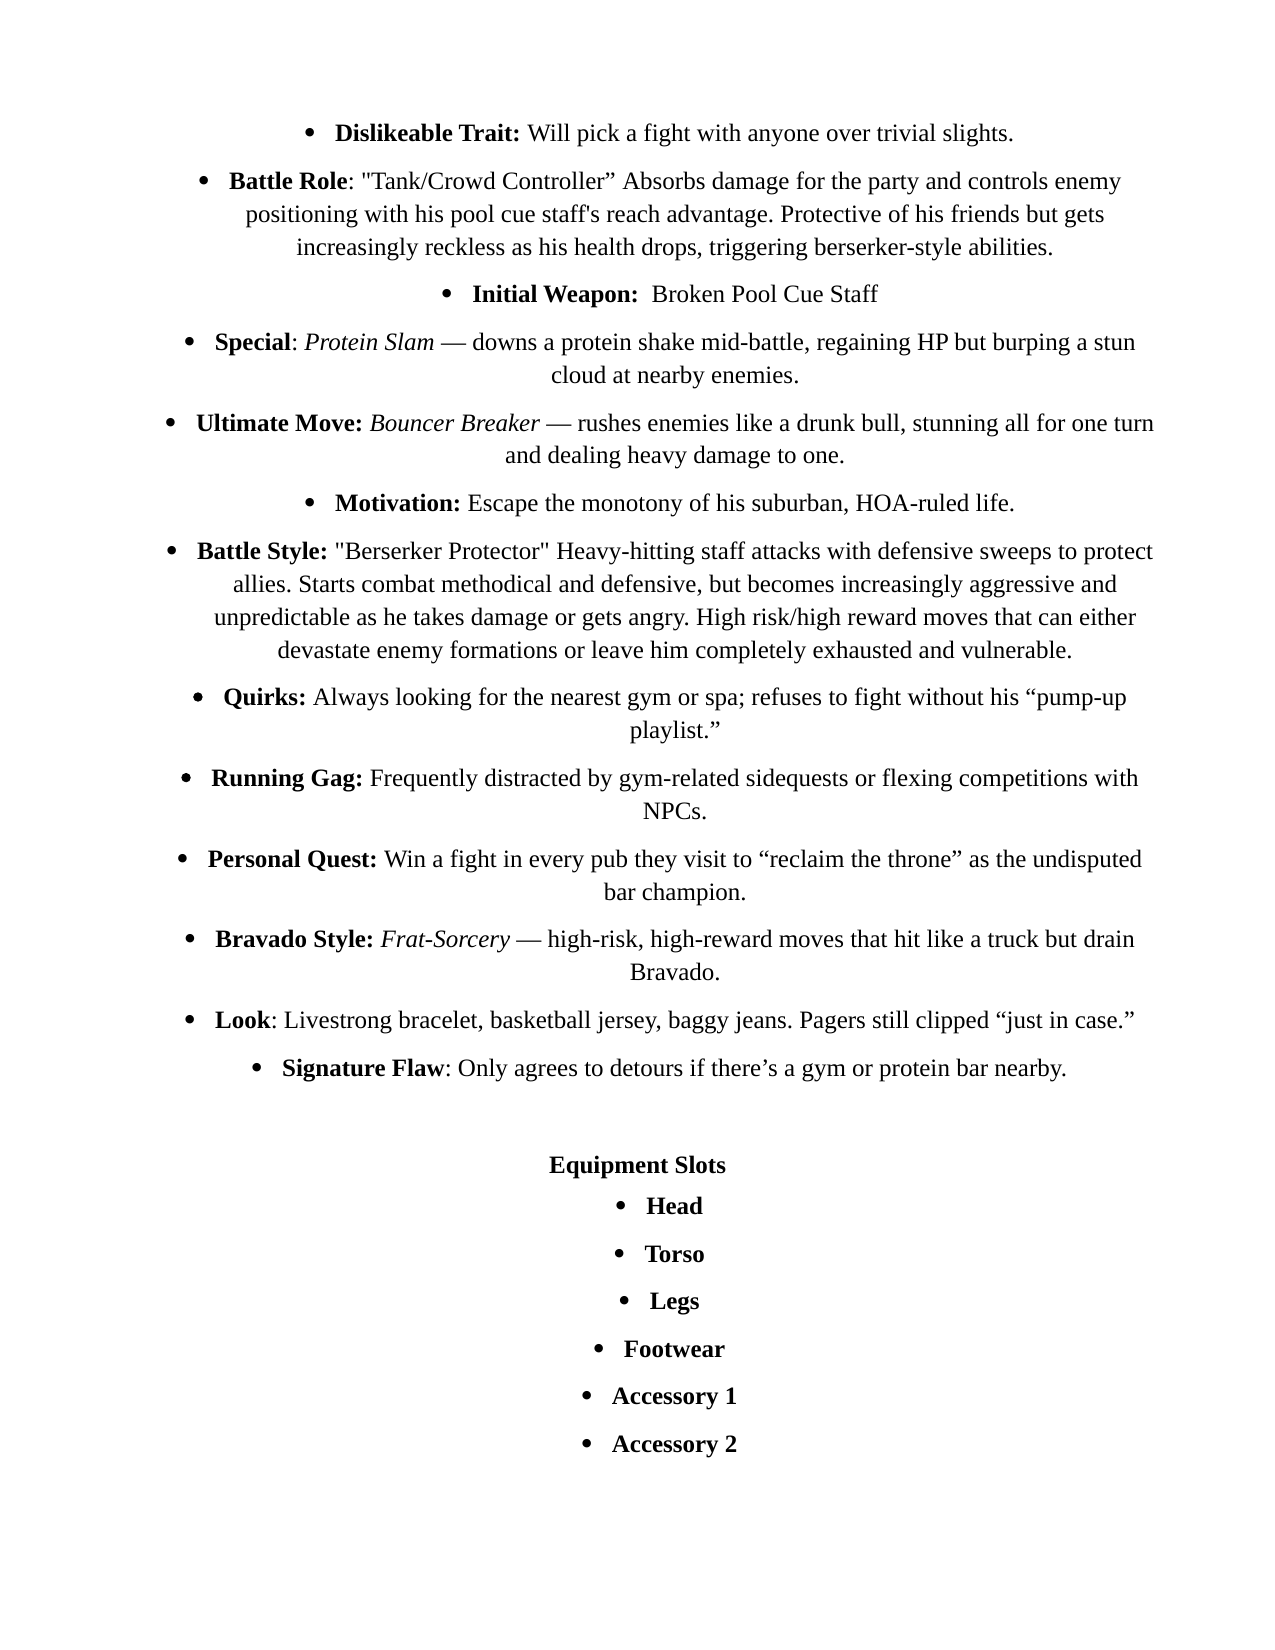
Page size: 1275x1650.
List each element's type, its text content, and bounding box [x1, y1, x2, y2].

list Motivation: Escape the monotony of his suburban, HOA-ruled life. [164, 488, 1157, 517]
list Accessory 2 [162, 1429, 1157, 1458]
list Footwear [162, 1334, 1157, 1363]
list Head [162, 1191, 1157, 1220]
list Legs [162, 1286, 1157, 1315]
list Quirks: Always looking for the nearest gym or spa; refuses to fight without his “pump-up playlist.” [164, 682, 1157, 744]
subtitle Equipment Slots [118, 1150, 1157, 1178]
list Ultimate Move: Bouncer Breaker — rushes enemies like a drunk bull, stunning all for one turn and dealing heavy damage to one. [164, 408, 1157, 469]
list Personal Quest: Win a fight in every pub they visit to “reclaim the throne” as the undisputed bar champion. [164, 844, 1157, 906]
list Torso [162, 1239, 1157, 1267]
list Signature Flaw: Only agrees to detours if there’s a gym or protein bar nearby. [162, 1053, 1157, 1081]
list Dislikeable Trait: Will pick a fight with anyone over trivial slights. [162, 118, 1157, 147]
list Bravado Style: Frat-Sorcery — high-risk, high-reward moves that hit like a truck but drain Bravado. [164, 924, 1157, 986]
list Battle Role: "Tank/Crowd Controller” Absorbs damage for the party and controls enemy positioning with his pool cue staff's reach advantage. Protective of his friends but gets increasingly reckless as his health drops, triggering berserker-style abilities. [164, 166, 1157, 261]
list Look: Livestrong bracelet, basketball jersey, baggy jeans. Pagers still clipped “just in case.” [164, 1005, 1157, 1034]
list Battle Style: "Berserker Protector" Heavy-hitting staff attacks with defensive sweeps to protect allies. Starts combat methodical and defensive, but becomes increasingly aggressive and unpredictable as he takes damage or gets angry. High risk/high reward moves that can either devastate enemy formations or leave him completely exhausted and vulnerable. [164, 536, 1157, 664]
list Running Gag: Frequently distracted by gym-related sidequests or flexing competitions with NPCs. [164, 763, 1157, 825]
list Initial Weapon: Broken Pool Cue Staff [164, 279, 1157, 308]
list Accessory 1 [162, 1381, 1157, 1410]
list Special: Protein Slam — downs a protein shake mid-battle, regaining HP but burping a stun cloud at nearby enemies. [164, 327, 1157, 389]
